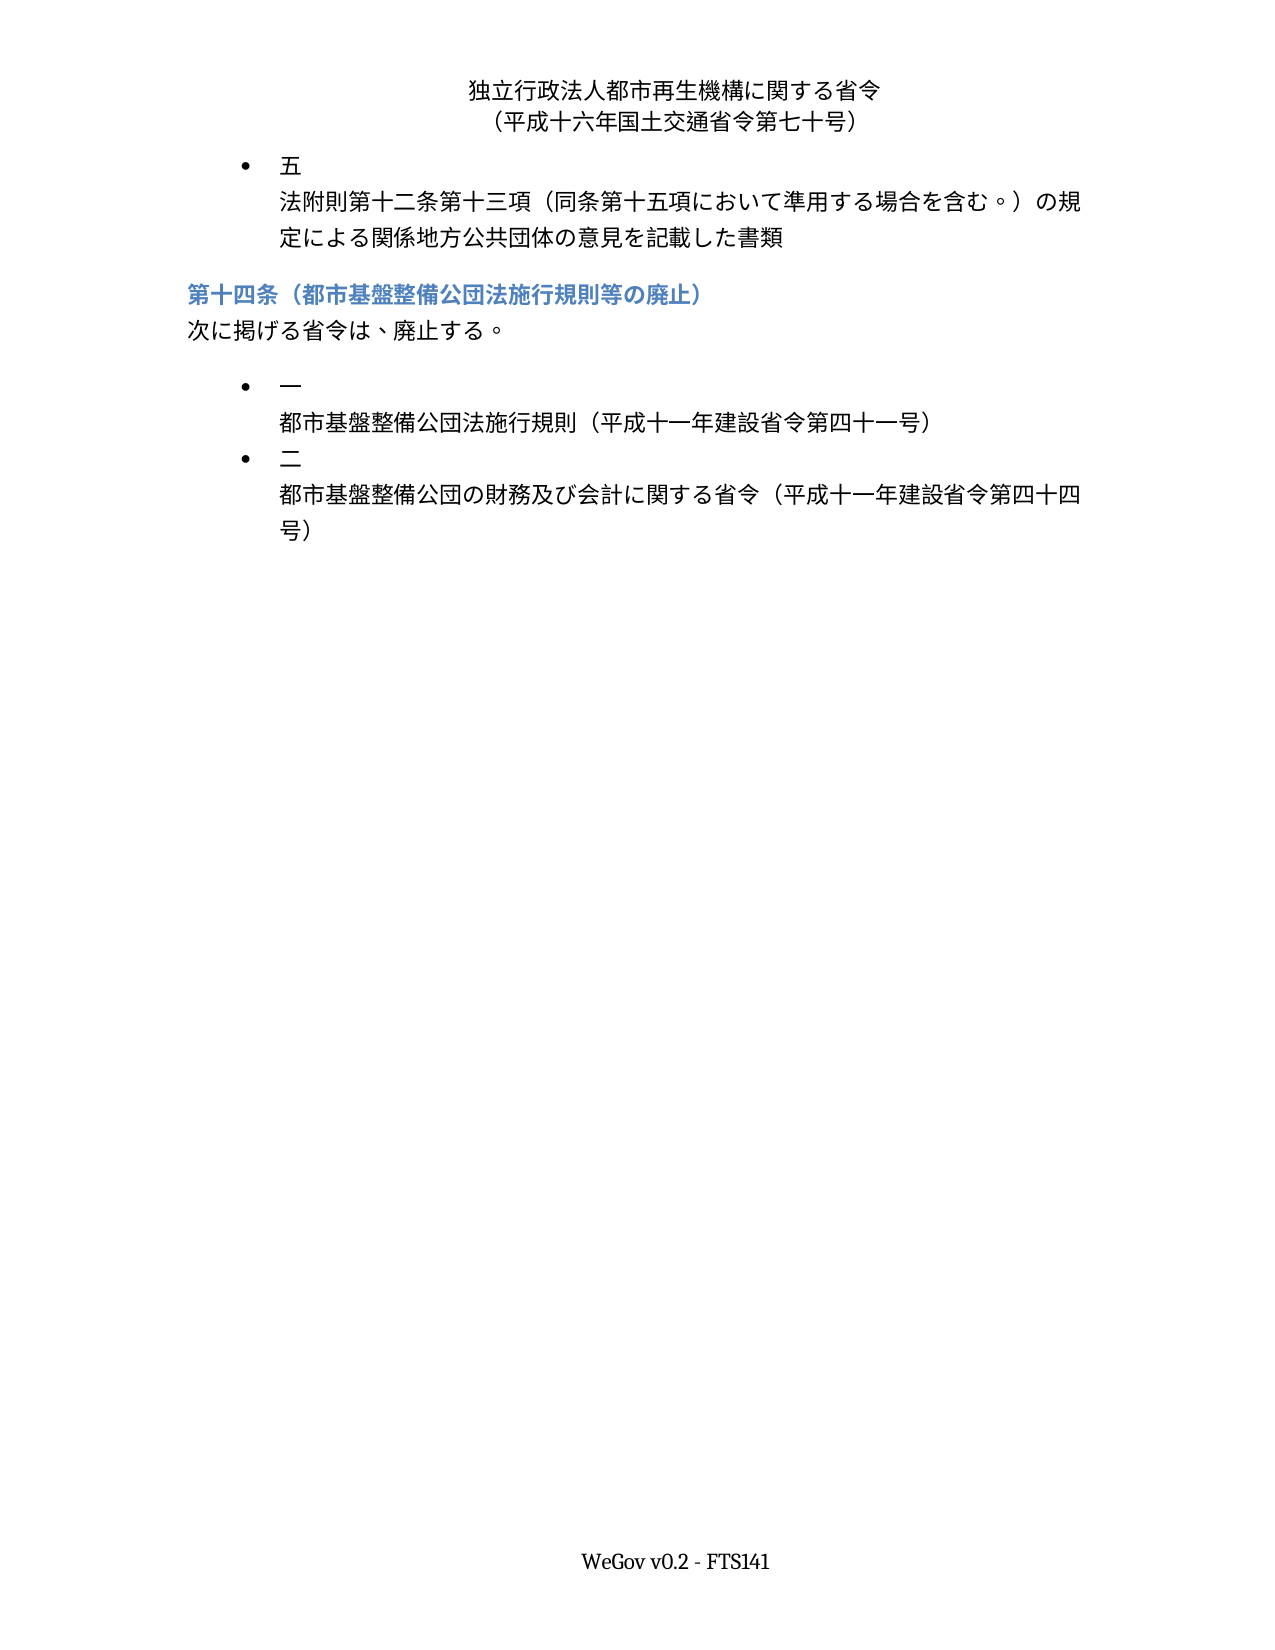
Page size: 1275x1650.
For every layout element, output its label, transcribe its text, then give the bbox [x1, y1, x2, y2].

list 五 法附則第十二条第十三項（同条第十五項において準用する場合を含む。）の規定による関係地方公共団体の意見を記載した書類 [242, 150, 1087, 253]
list 二 都市基盤整備公団の財務及び会計に関する省令（平成十一年建設省令第四十四号） [242, 443, 1087, 546]
subtitle 第十四条（都市基盤整備公団法施行規則等の廃止） [187, 279, 1087, 310]
list 一 都市基盤整備公団法施行規則（平成十一年建設省令第四十一号） [242, 371, 1087, 438]
text 次に掲げる省令は、廃止する。 [187, 314, 1087, 346]
